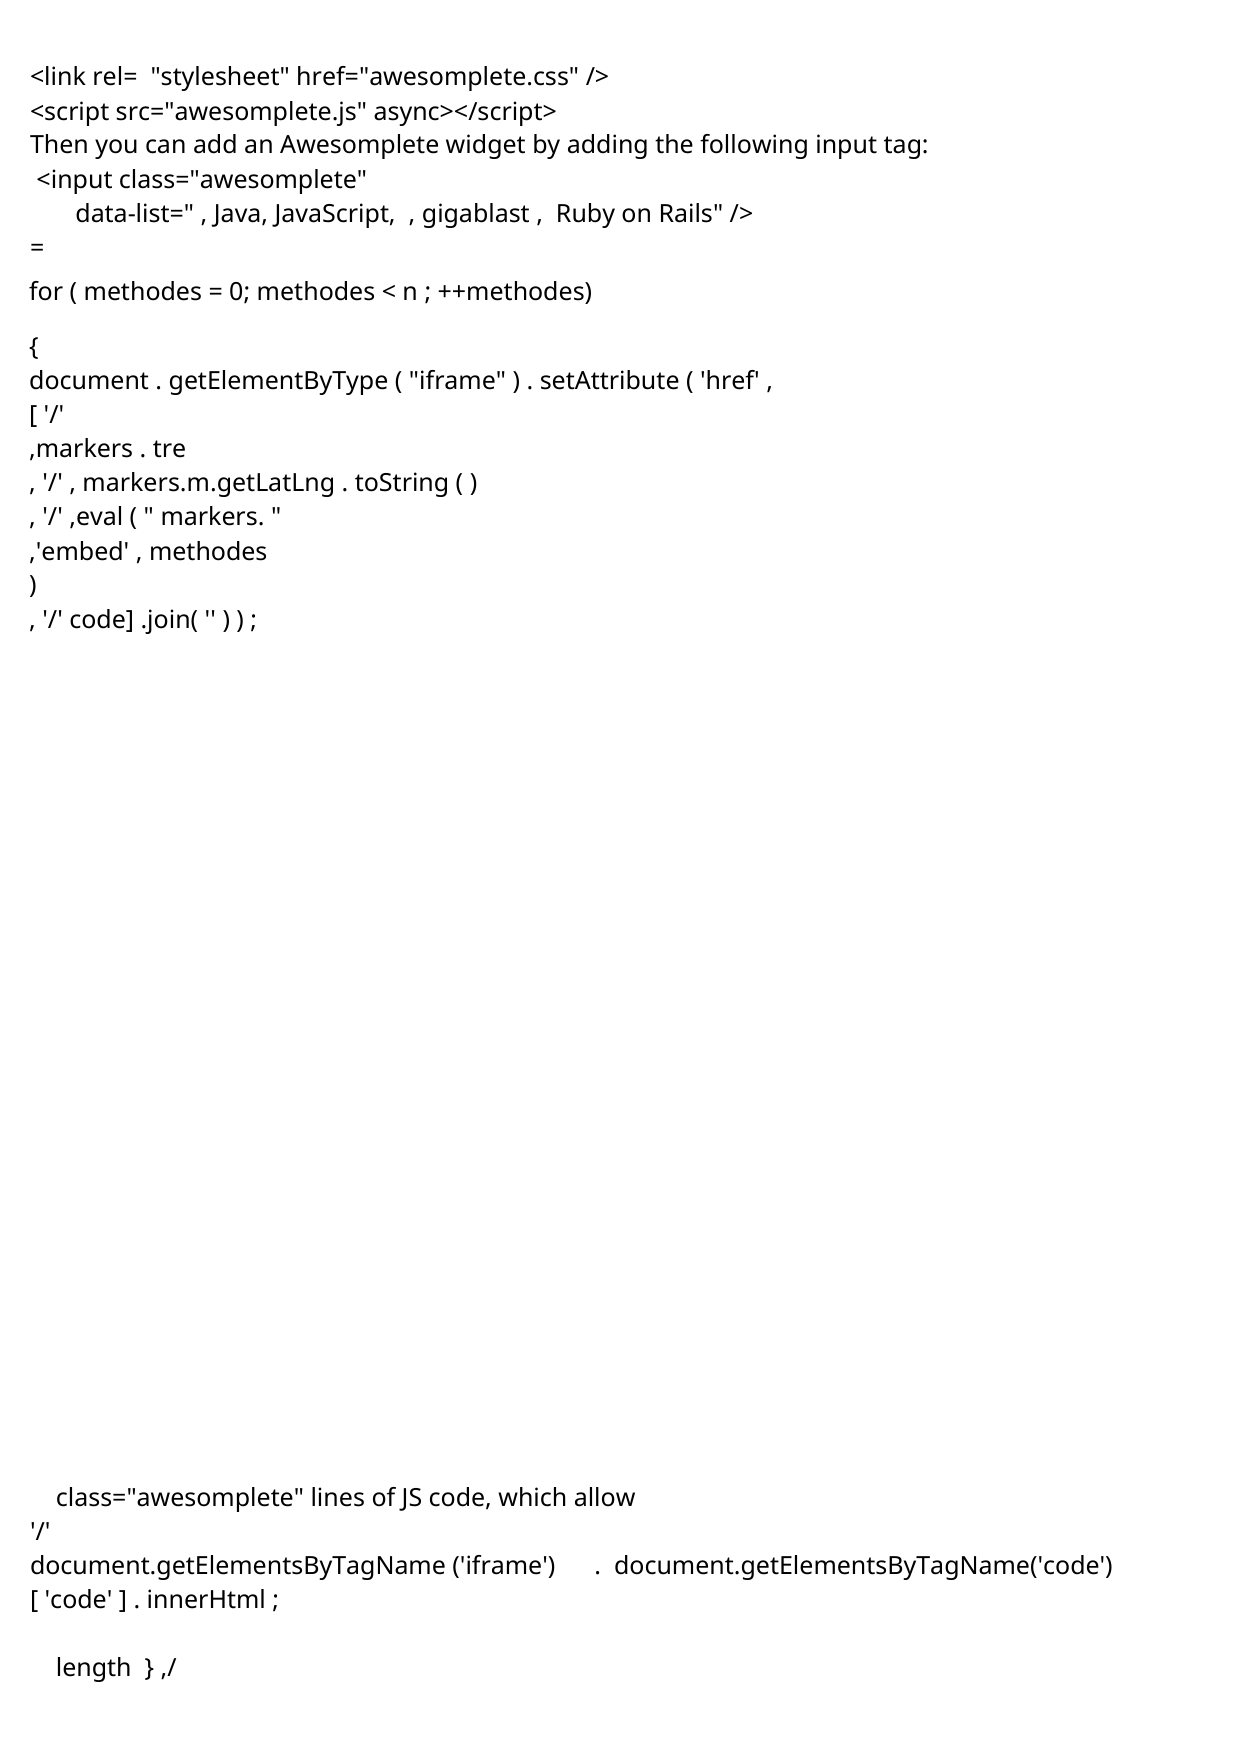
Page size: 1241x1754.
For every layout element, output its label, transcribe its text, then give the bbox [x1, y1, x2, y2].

text Then you can add an Awesomplete widget by adding the following input tag: [30, 127, 1181, 161]
table_cell { document . getElementByType ( "iframe" ) . setAttribute ( 'href' , [ '/' ,markers . tre , '/' , markers.m.getLatLng . toString ( ) , '/' ,eval ( " markers. " ,'embed' , methodes ) , '/' code] .join( '' ) ) ; [19, 318, 923, 1445]
text = [30, 229, 1181, 263]
table_header for ( methodes = 0; methodes < n ; ++methodes) [19, 264, 923, 318]
text '/' [30, 1513, 1181, 1548]
text <link rel= "stylesheet" href="awesomplete.css" /> <script src="awesomplete.js" async></script> [30, 59, 1181, 127]
text class="awesomplete" lines of JS code, which allow [30, 1445, 1181, 1513]
text <input class="awesomplete" data-list=" , Java, JavaScript, , gigablast , Ruby on Rails" /> [30, 161, 1181, 229]
text document.getElementsByTagName ('iframe') . document.getElementsByTagName('code') [ 'code' ] . innerHtml ; length } ,/ [30, 1548, 1181, 1684]
